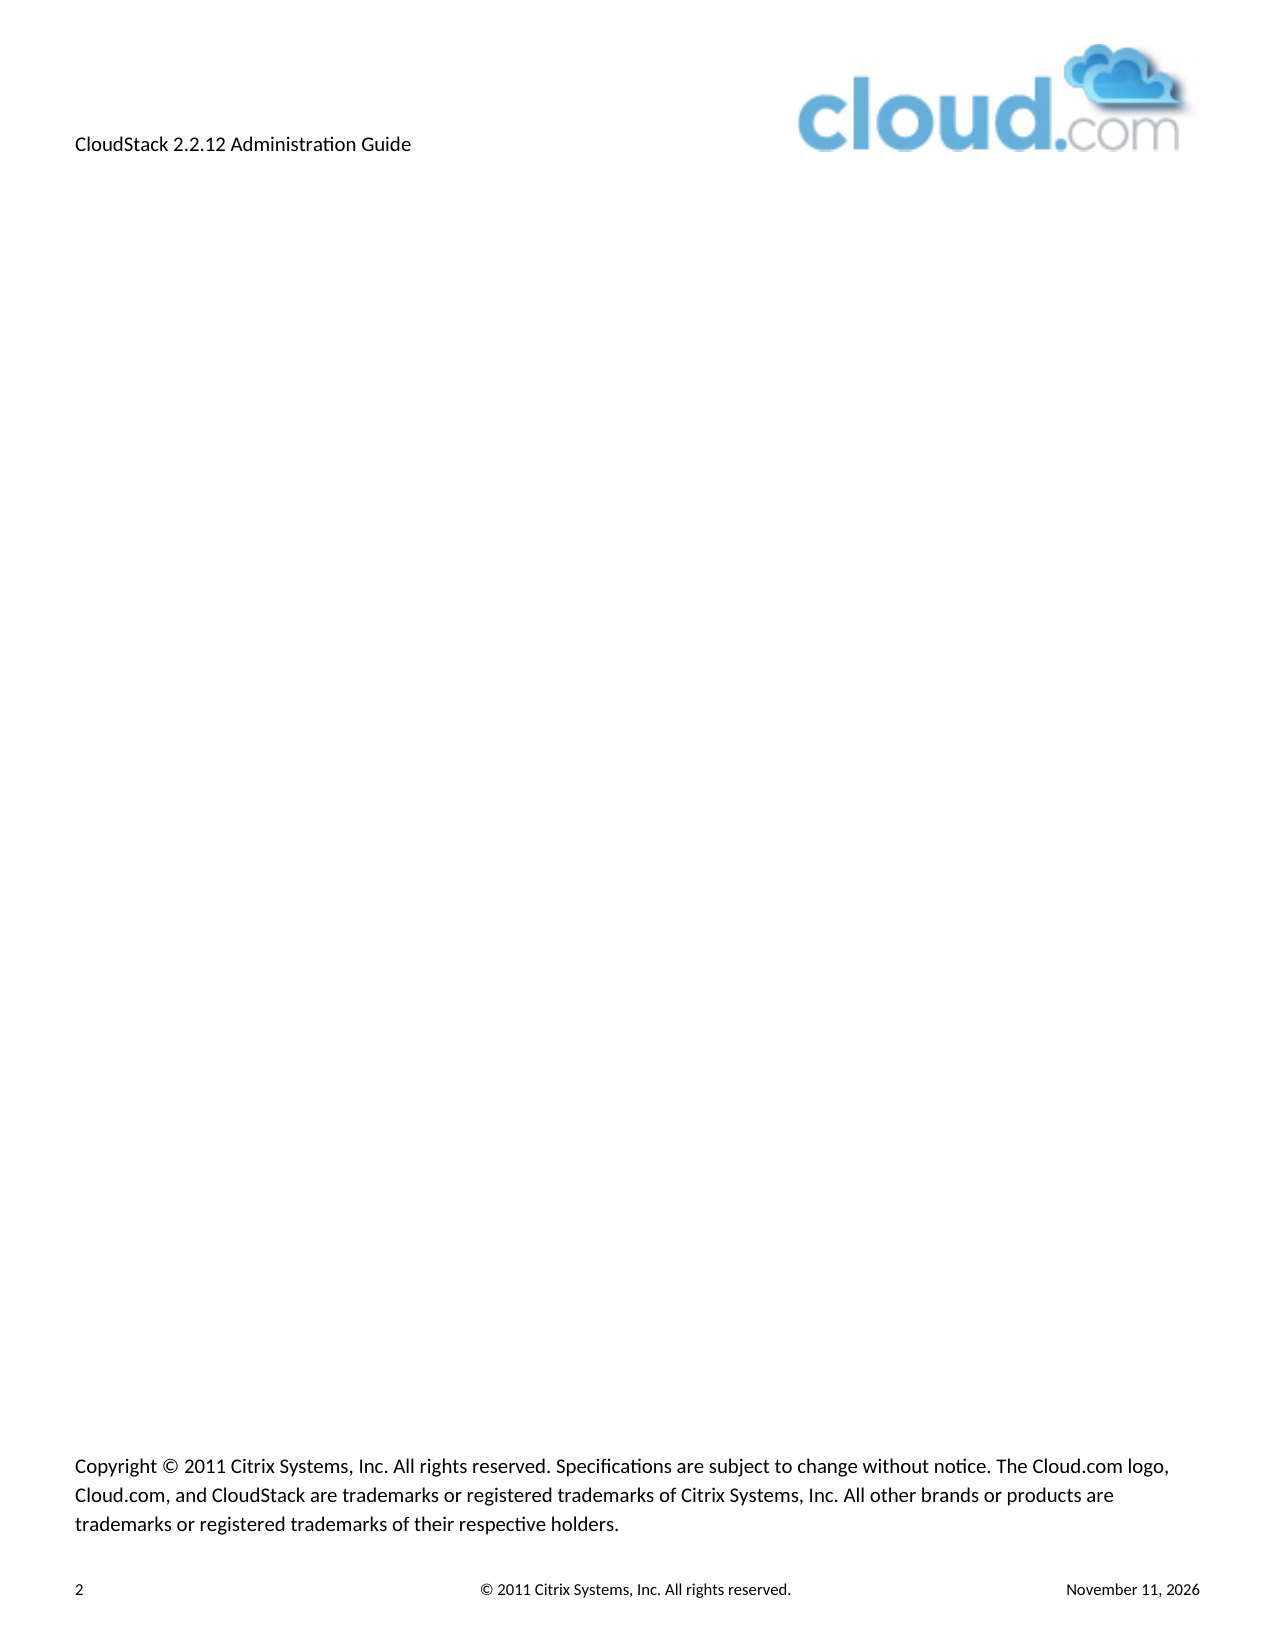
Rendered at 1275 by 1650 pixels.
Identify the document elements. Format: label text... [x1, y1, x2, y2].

picture [798, 44, 1200, 152]
text Copyright © 2011 Citrix Systems, Inc. All rights reserved. Specifications are subject to change without notice. The Cloud.com logo, Cloud.com, and CloudStack are trademarks or registered trademarks of Citrix Systems, Inc. All other brands or products are trademarks or registered trademarks of their respective holders. [75, 1453, 1200, 1537]
